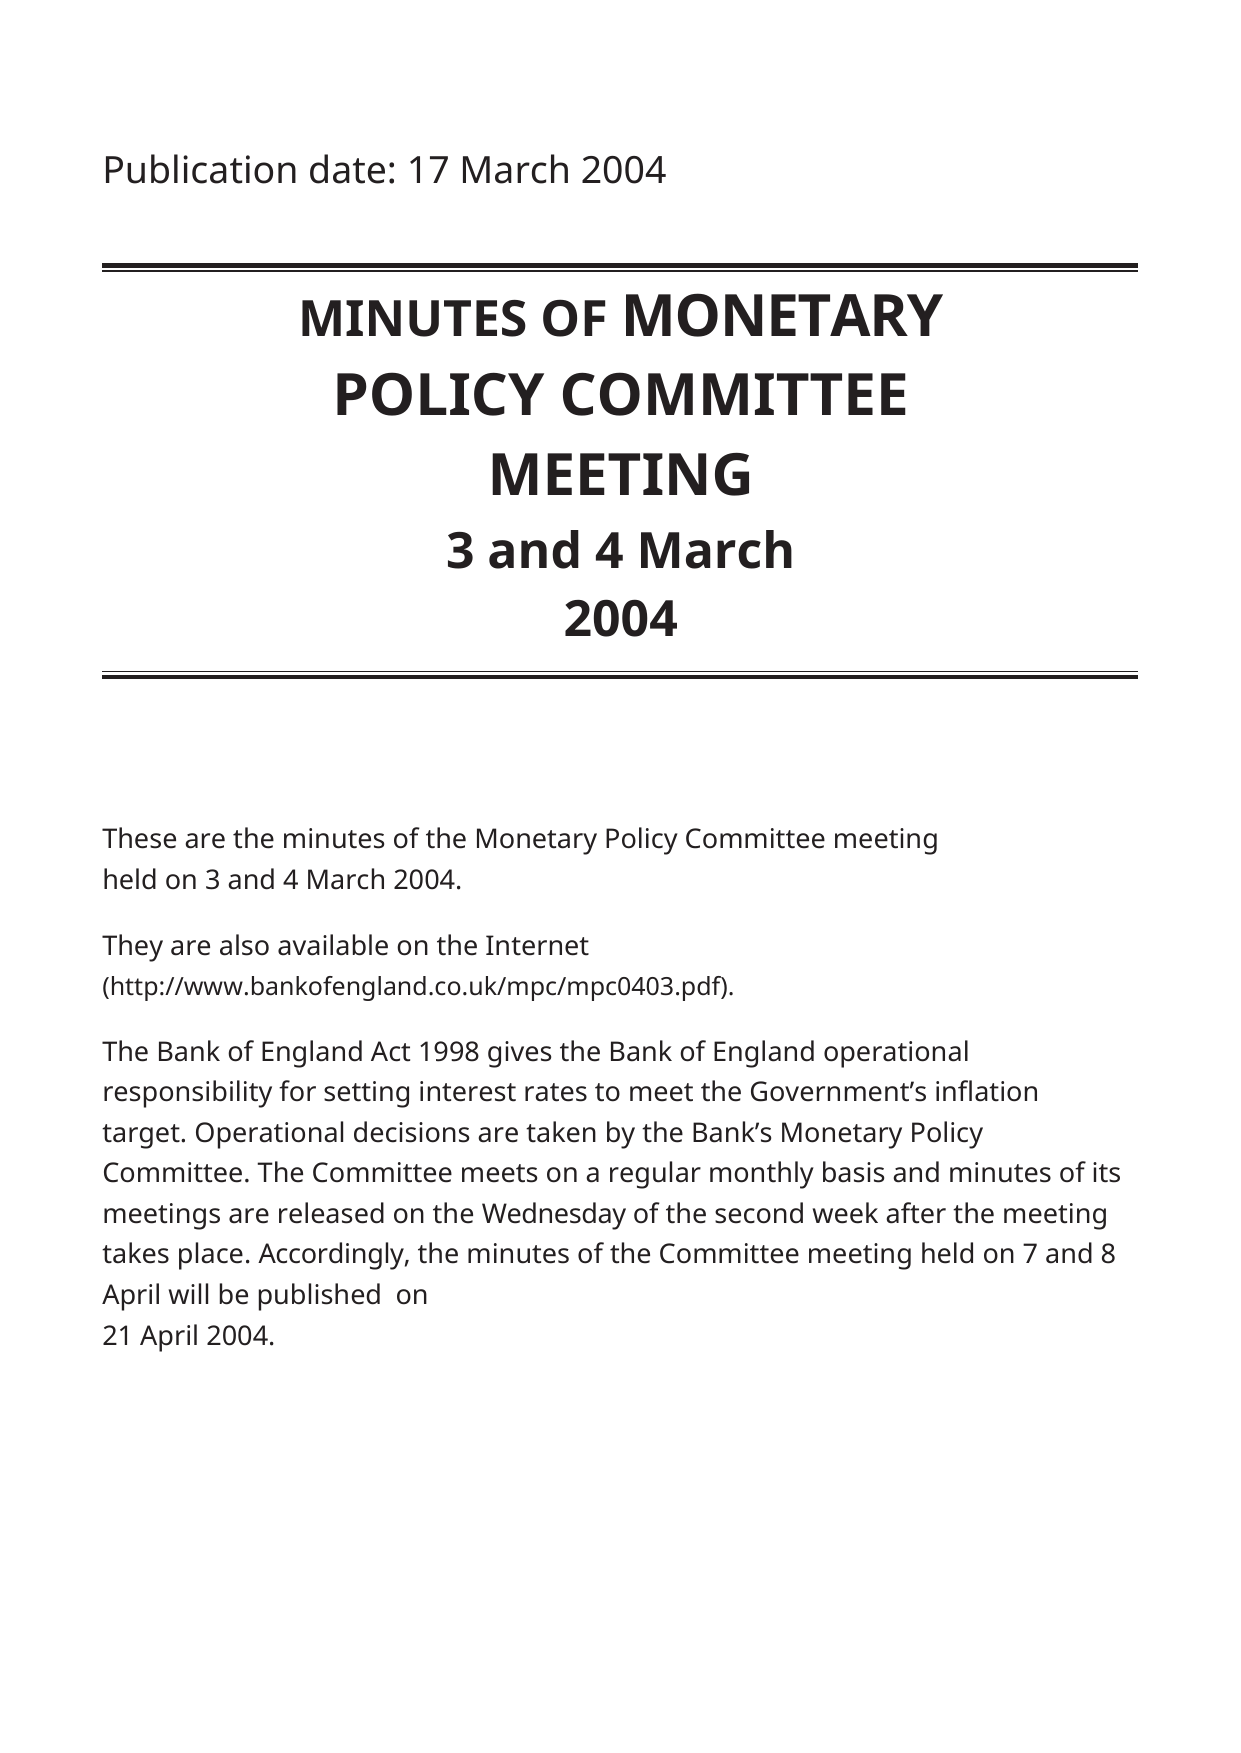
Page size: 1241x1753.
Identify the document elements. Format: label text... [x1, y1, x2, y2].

text (http://www.bankofengland.co.uk/mpc/mpc0403.pdf). [102, 969, 1151, 1003]
text 3 and 4 March 2004 [401, 514, 839, 651]
text The Bank of England Act 1998 gives the Bank of England operational responsibility for setting interest rates to meet the Government’s inflation target. Operational decisions are taken by the Bank’s Monetary Policy Committee. The Committee meets on a regular monthly basis and minutes of its meetings are released on the Wednesday of the second week after the meeting takes place. Accordingly, the minutes of the Committee meeting held on 7 and 8 April will be published on [102, 1032, 1130, 1312]
text Publication date: 17 March 2004 [102, 143, 1151, 194]
text MINUTES OF MONETARY POLICY COMMITTEE MEETING [278, 265, 962, 512]
text 21 April 2004. [102, 1317, 1151, 1354]
text These are the minutes of the Monetary Policy Committee meeting held on 3 and 4 March 2004. [102, 820, 997, 897]
text They are also available on the Internet [102, 926, 1151, 963]
